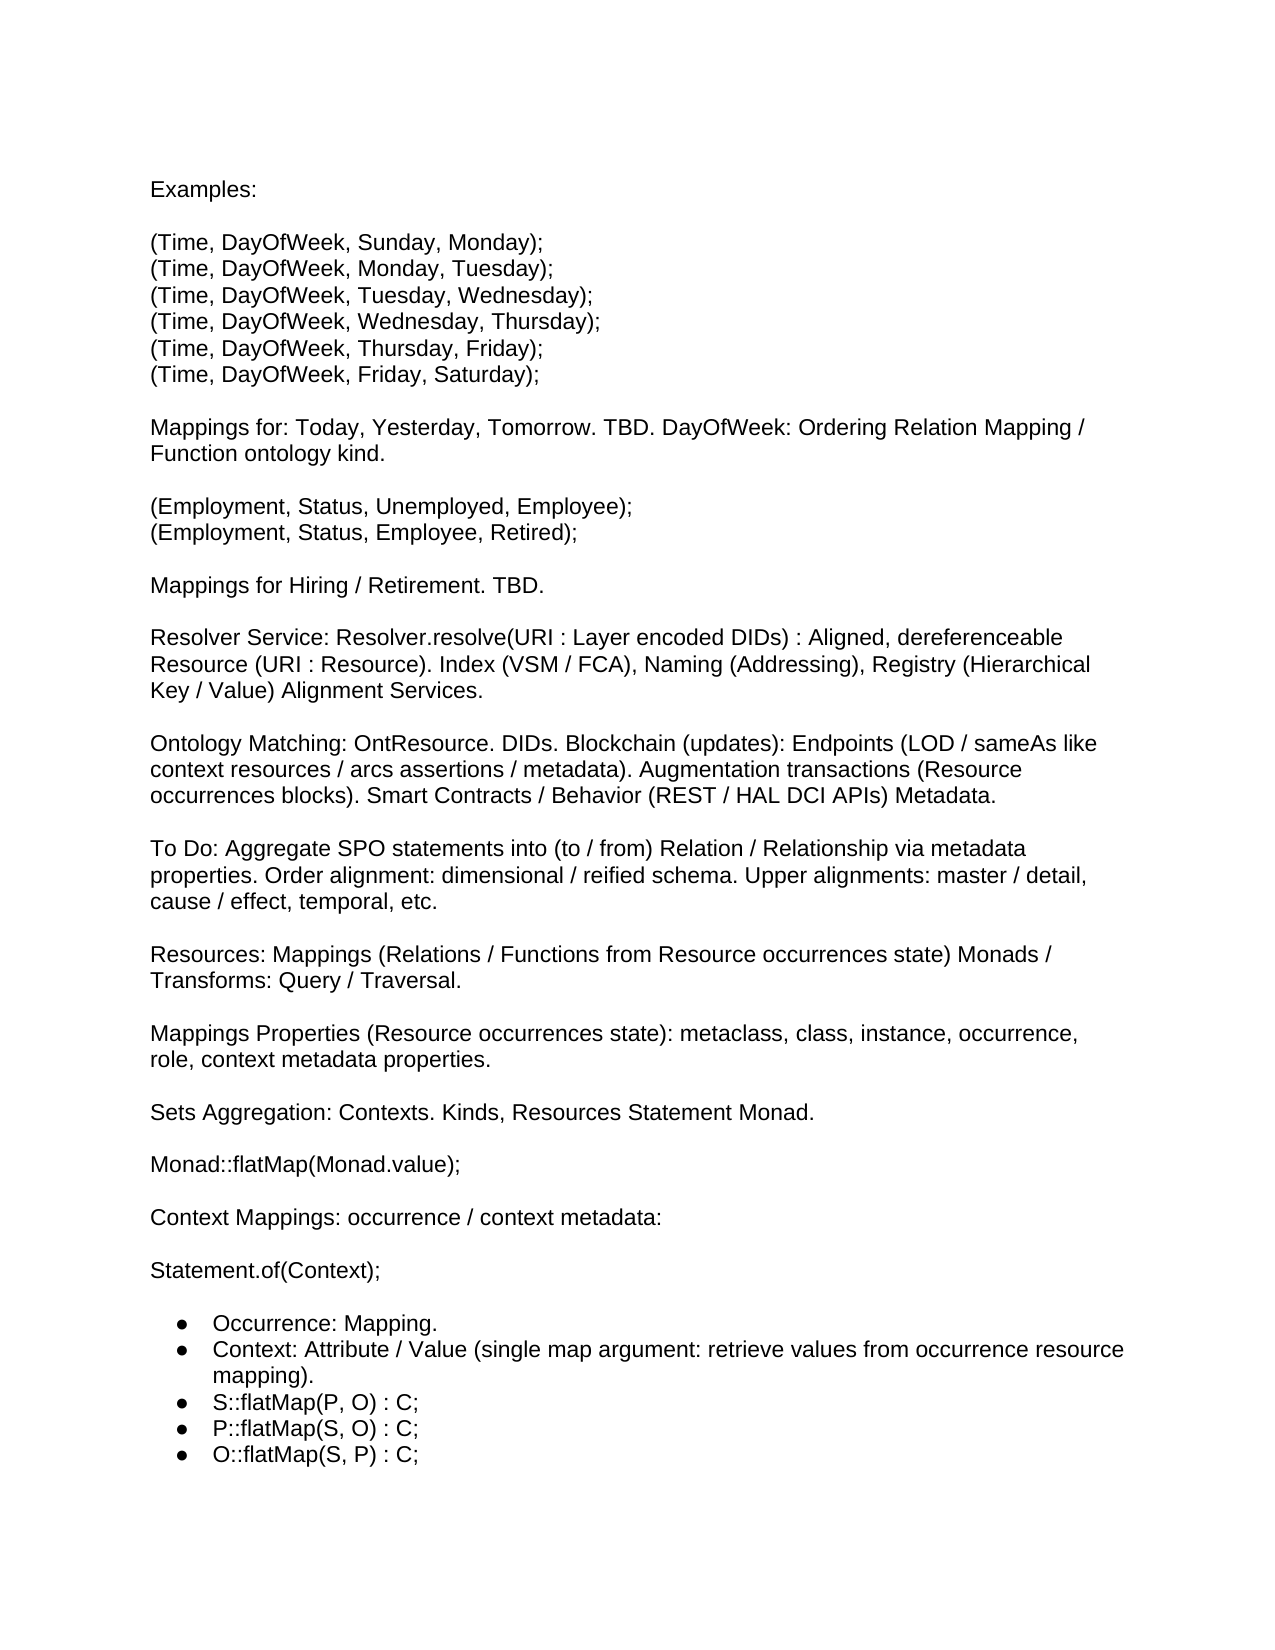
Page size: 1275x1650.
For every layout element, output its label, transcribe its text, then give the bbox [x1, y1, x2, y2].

text Ontology Matching: OntResource. DIDs. Blockchain (updates): Endpoints (LOD / sameAs like context resources / arcs assertions / metadata). Augmentation transactions (Resource occurrences blocks). Smart Contracts / Behavior (REST / HAL DCI APIs) Metadata. [150, 730, 1125, 809]
list Context: Attribute / Value (single map argument: retrieve values from occurrence resource mapping). [175, 1336, 1125, 1389]
text Sets Aggregation: Contexts. Kinds, Resources Statement Monad. [150, 1099, 1125, 1125]
text Examples: [150, 176, 1125, 203]
text (Time, DayOfWeek, Wednesday, Thursday); [150, 308, 1125, 334]
text Mappings for: Today, Yesterday, Tomorrow. TBD. DayOfWeek: Ordering Relation Mapping / Function ontology kind. [150, 413, 1125, 466]
text (Time, DayOfWeek, Sunday, Monday); [150, 229, 1125, 255]
text Monad::flatMap(Monad.value); [150, 1151, 1125, 1178]
text Resolver Service: Resolver.resolve(URI : Layer encoded DIDs) : Aligned, dereferenceable Resource (URI : Resource). Index (VSM / FCA), Naming (Addressing), Registry (Hierarchical Key / Value) Alignment Services. [150, 624, 1125, 703]
text To Do: Aggregate SPO statements into (to / from) Relation / Relationship via metadata properties. Order alignment: dimensional / reified schema. Upper alignments: master / detail, cause / effect, temporal, etc. [150, 835, 1125, 914]
list Occurrence: Mapping. [175, 1309, 1125, 1336]
text Mappings for Hiring / Retirement. TBD. [150, 572, 1125, 598]
text (Time, DayOfWeek, Friday, Saturday); [150, 361, 1125, 387]
list O::flatMap(S, P) : C; [175, 1441, 1125, 1468]
text (Time, DayOfWeek, Tuesday, Wednesday); [150, 282, 1125, 308]
text (Employment, Status, Employee, Retired); [150, 519, 1125, 545]
text (Employment, Status, Unemployed, Employee); [150, 493, 1125, 519]
text (Time, DayOfWeek, Monday, Tuesday); [150, 255, 1125, 282]
text Statement.of(Context); [150, 1257, 1125, 1283]
text (Time, DayOfWeek, Thursday, Friday); [150, 334, 1125, 361]
list P::flatMap(S, O) : C; [175, 1415, 1125, 1441]
text Context Mappings: occurrence / context metadata: [150, 1204, 1125, 1231]
text Mappings Properties (Resource occurrences state): metaclass, class, instance, occurrence, role, context metadata properties. [150, 1020, 1125, 1072]
text Resources: Mappings (Relations / Functions from Resource occurrences state) Monads / Transforms: Query / Traversal. [150, 941, 1125, 993]
list S::flatMap(P, O) : C; [175, 1389, 1125, 1415]
